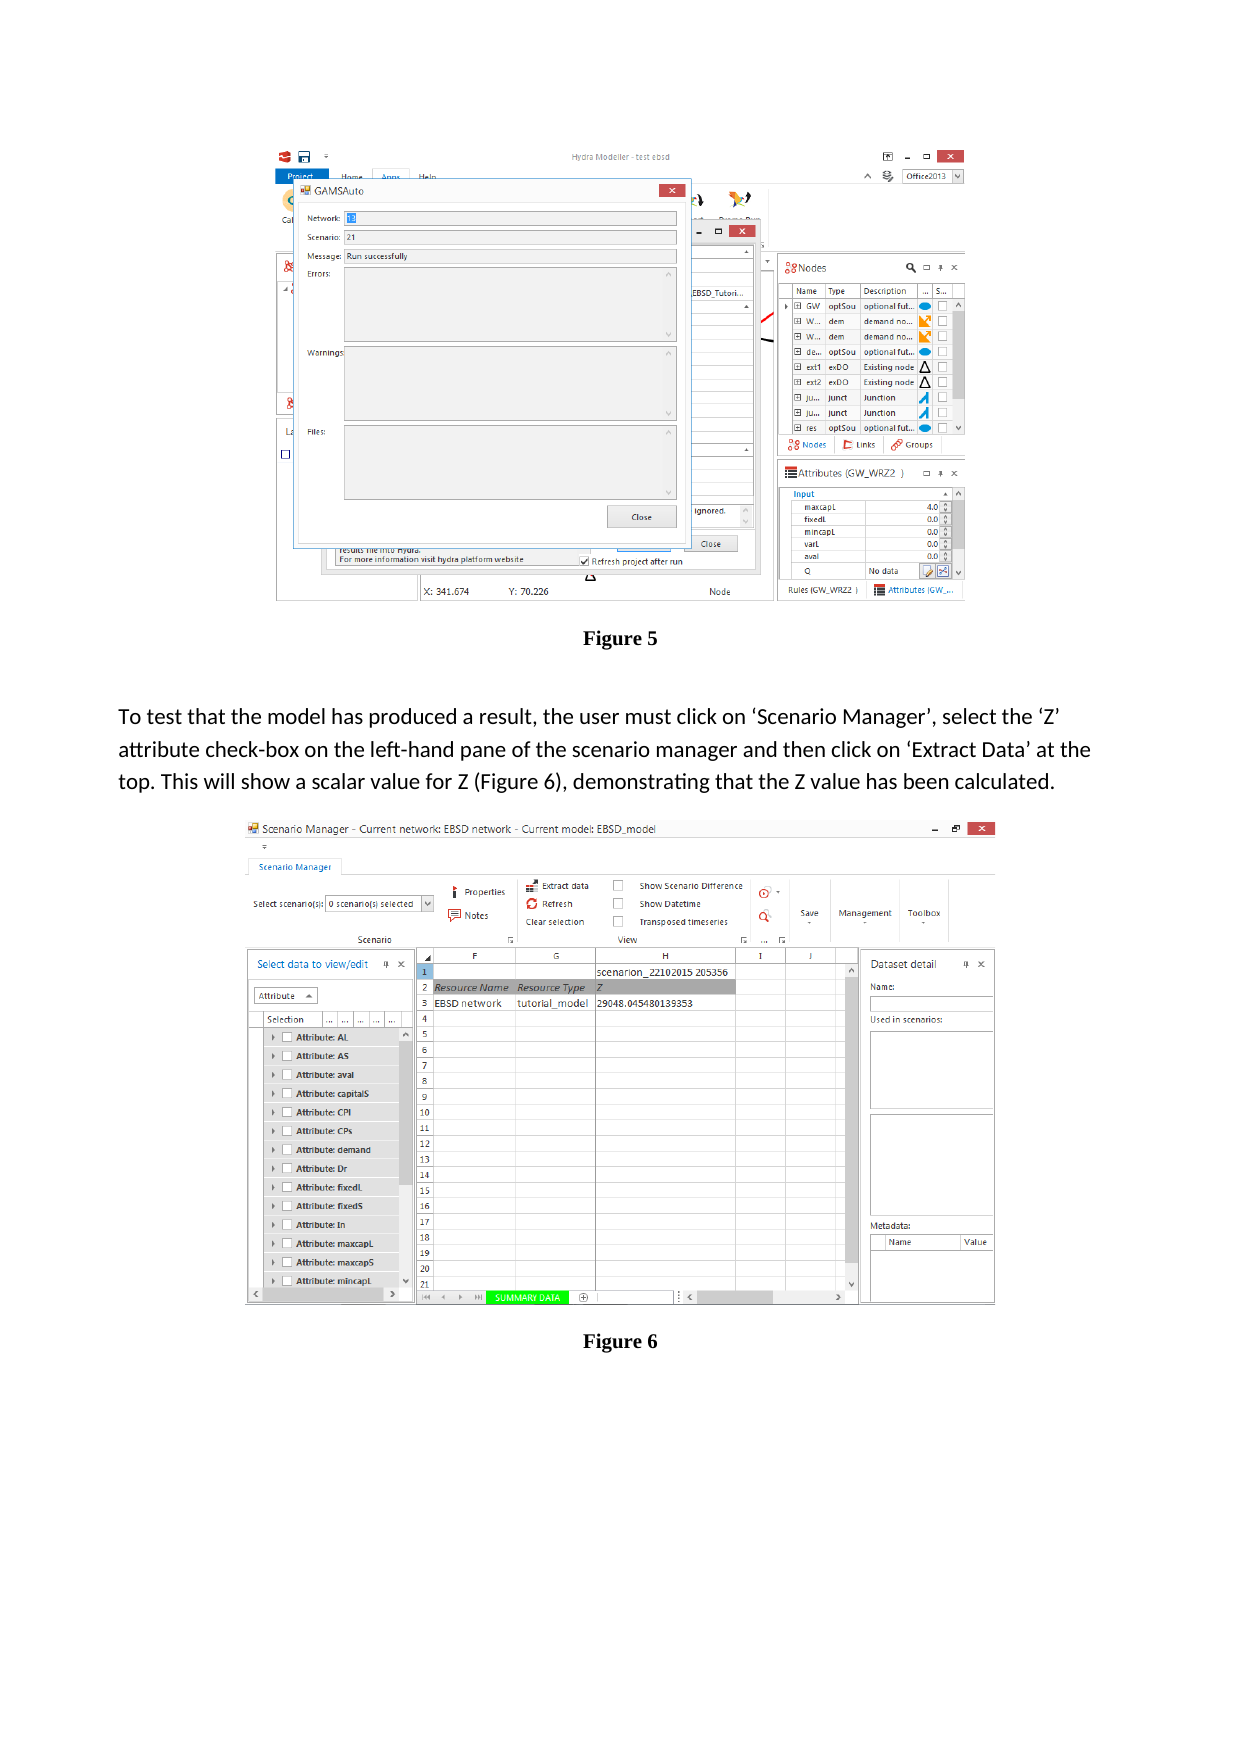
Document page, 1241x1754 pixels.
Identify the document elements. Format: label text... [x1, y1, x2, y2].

picture [245, 820, 995, 1305]
picture [275, 147, 965, 601]
text Figure 5 [118, 625, 1122, 649]
text Figure 6 [118, 1329, 1122, 1353]
text To test that the model has produced a result, the user must click on ‘Scenario Manager’, select the ‘Z’ attribute check-box on the left-hand pane of the scenario manager and then click on ‘Extract Data’ at the top. This will show a scalar value for Z (Figure 6), demonstrating that the Z value has been calculated. [118, 702, 1122, 795]
